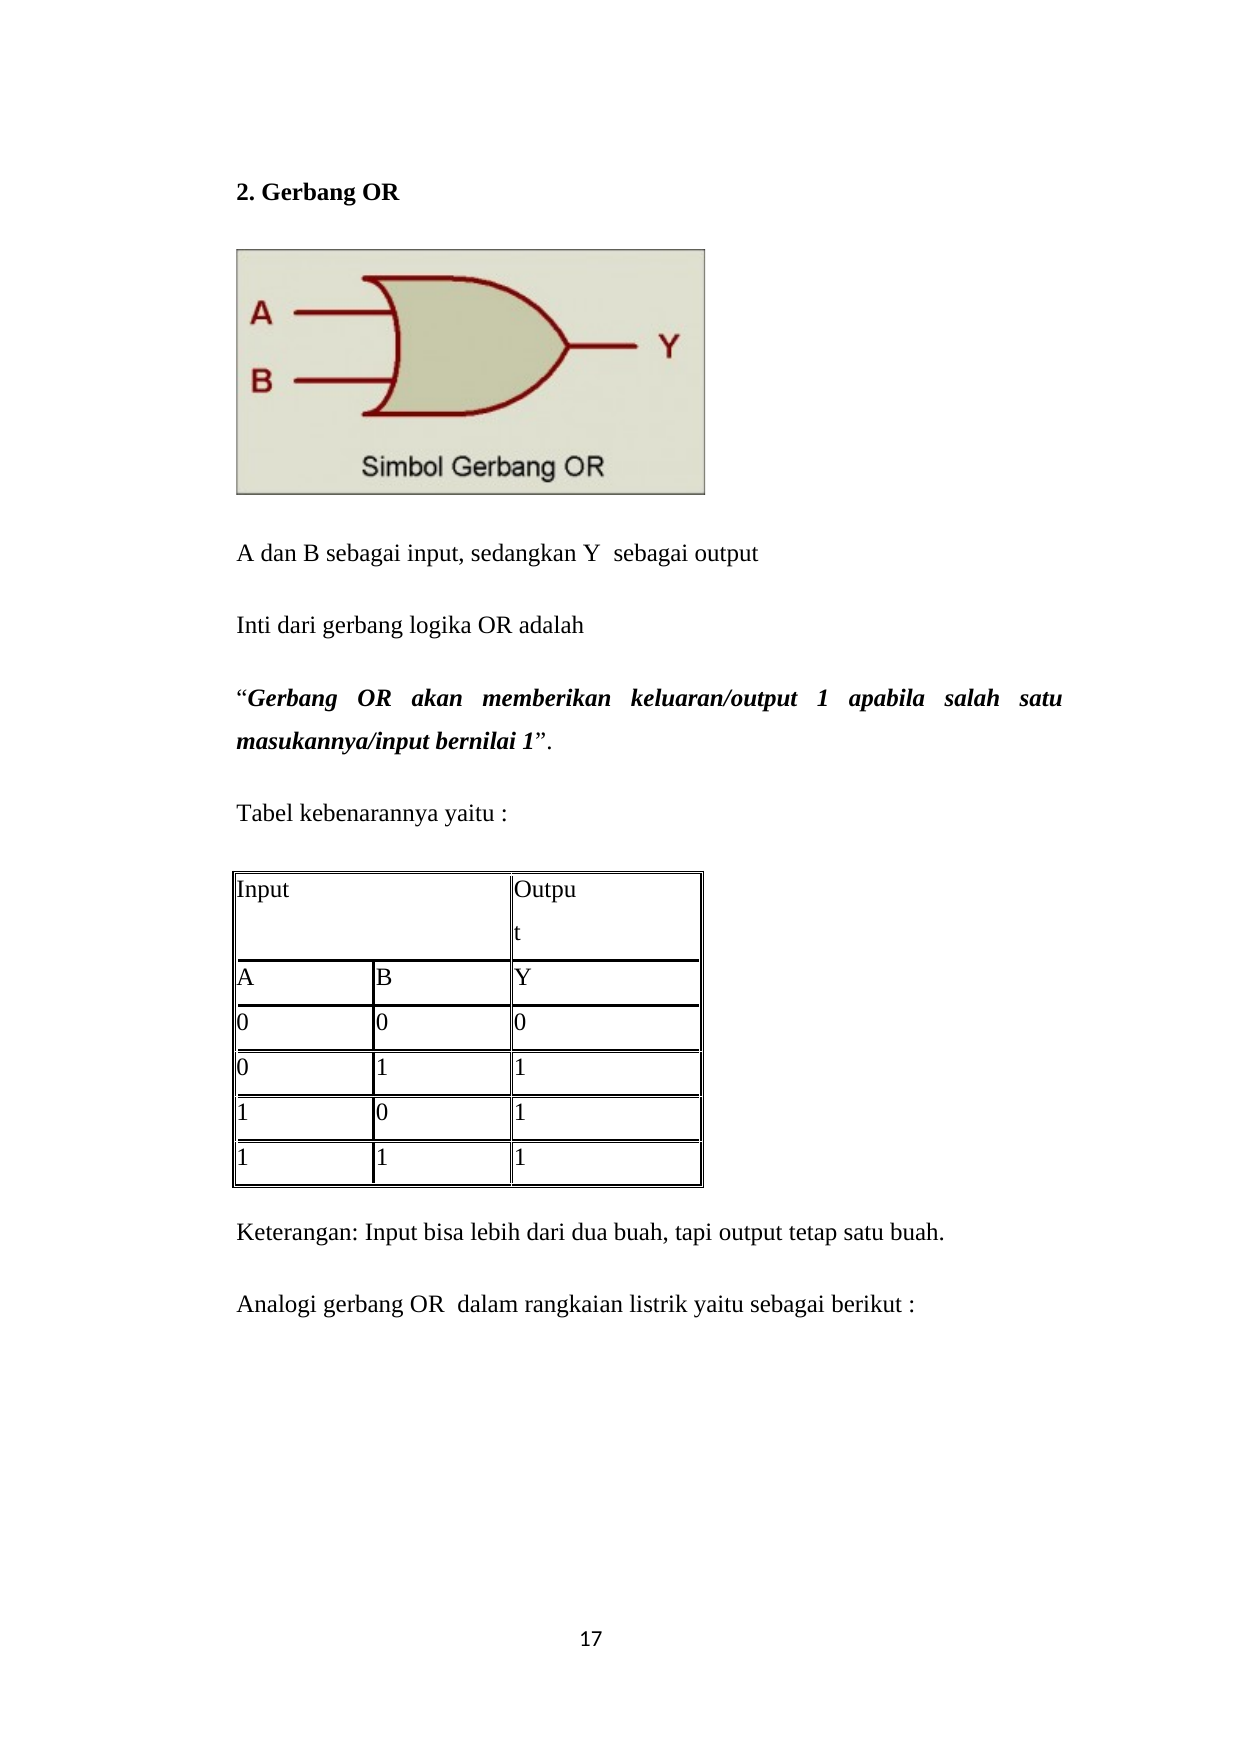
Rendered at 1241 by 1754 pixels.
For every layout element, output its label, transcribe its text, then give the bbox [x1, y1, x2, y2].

text Tabel kebenarannya yaitu : [236, 798, 1063, 827]
table_cell 1 [236, 1094, 372, 1139]
table_cell 1 [236, 1139, 373, 1184]
text Inti dari gerbang logika OR adalah [236, 611, 1063, 639]
table_cell 1 [373, 1143, 511, 1184]
table_header Output [511, 874, 700, 959]
picture [236, 249, 705, 495]
table_cell 0 [236, 1004, 372, 1049]
table_cell 0 [236, 1049, 372, 1094]
table_cell Y [513, 959, 700, 1004]
text “Gerbang OR akan memberikan keluaran/output 1 apabila salah satu masukannya/input bernilai 1”. [236, 683, 1063, 755]
text Keterangan: Input bisa lebih dari dua buah, tapi output tetap satu buah. [236, 1217, 1063, 1246]
table_header Input [236, 874, 511, 959]
text A dan B sebagai input, sedangkan Y sebagai output [236, 538, 1063, 567]
table_cell 1 [513, 1049, 701, 1094]
table_cell 1 [513, 1094, 701, 1139]
table_cell A [236, 959, 372, 1004]
subtitle 2. Gerbang OR [236, 177, 1063, 206]
table_cell 0 [375, 1098, 510, 1139]
table_cell 1 [511, 1139, 701, 1184]
table_cell 1 [375, 1053, 510, 1094]
table_cell B [375, 962, 510, 1004]
table_cell 0 [513, 1004, 700, 1049]
table_cell 0 [375, 1007, 510, 1049]
text Analogi gerbang OR dalam rangkaian listrik yaitu sebagai berikut : [236, 1289, 1063, 1318]
